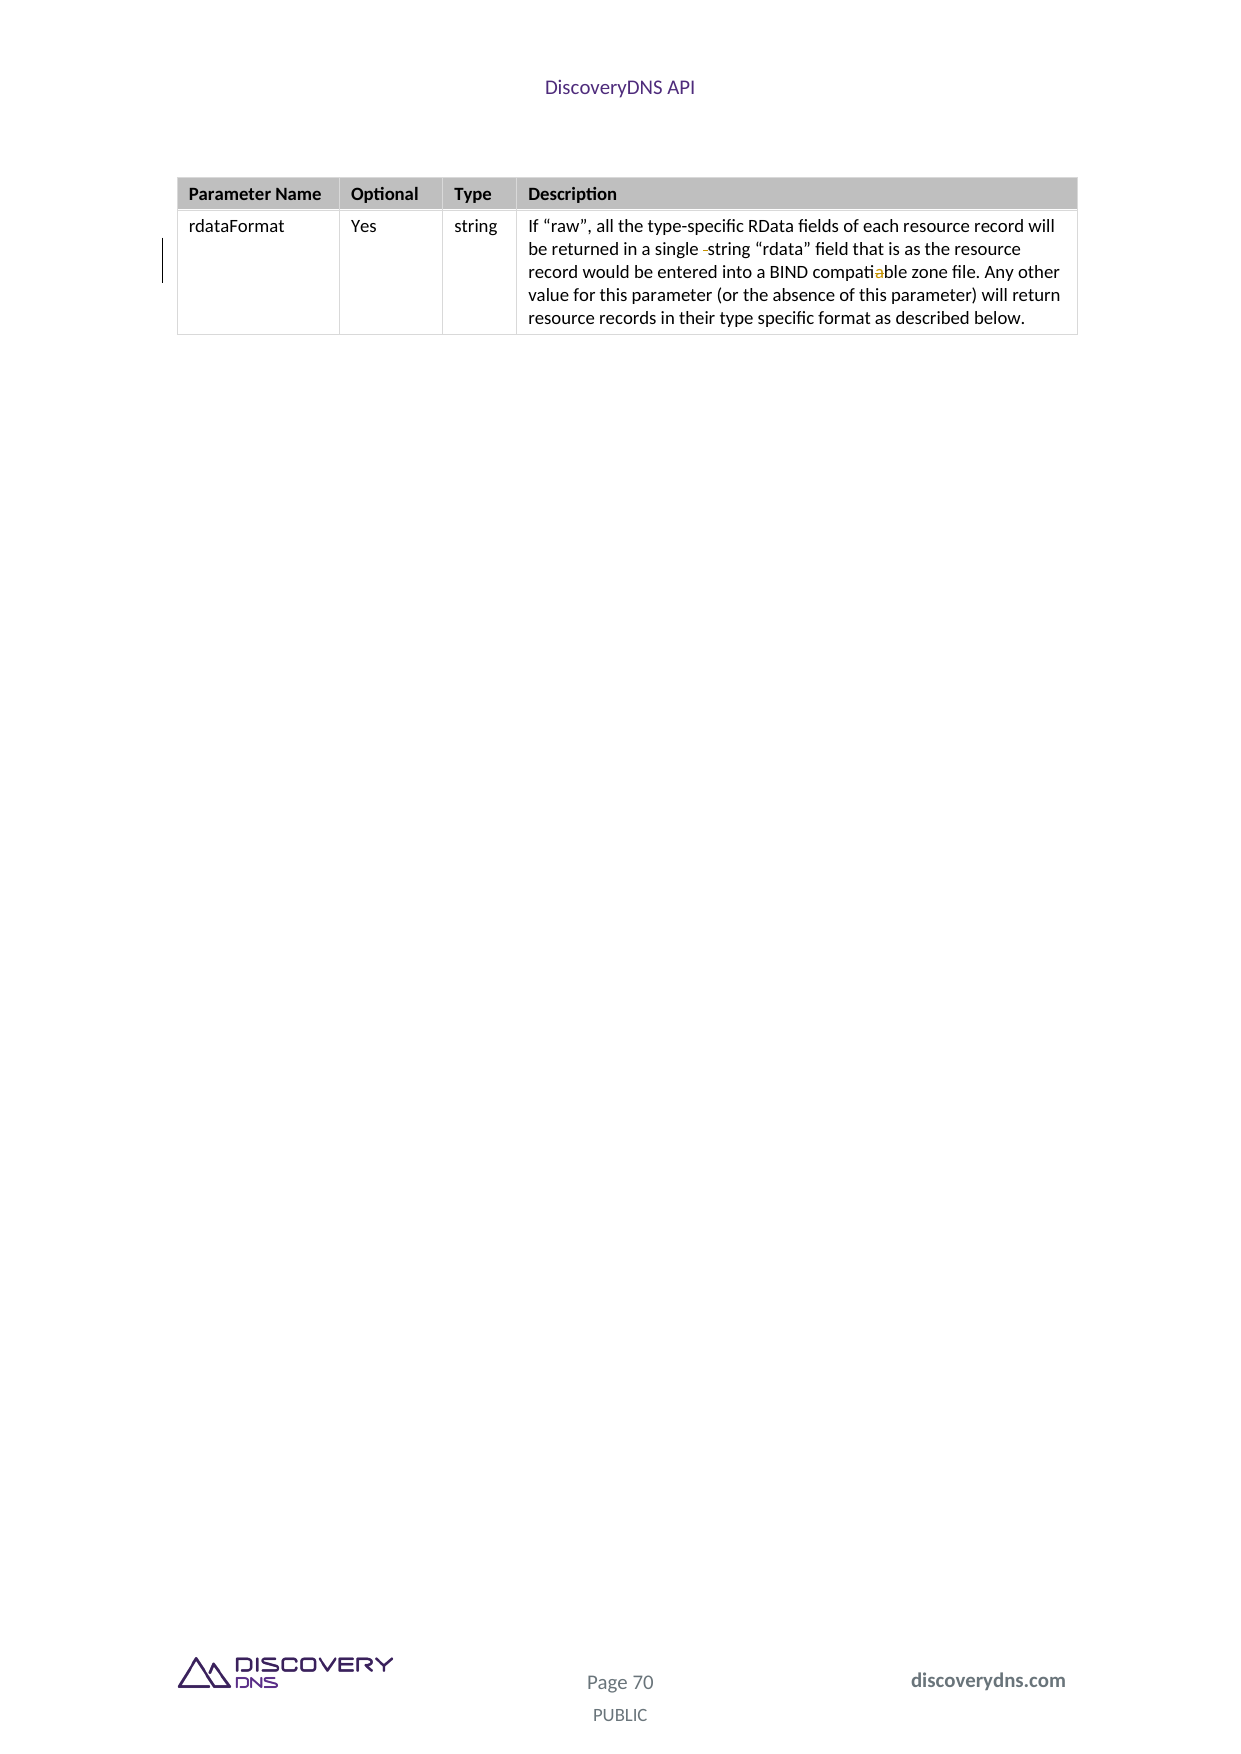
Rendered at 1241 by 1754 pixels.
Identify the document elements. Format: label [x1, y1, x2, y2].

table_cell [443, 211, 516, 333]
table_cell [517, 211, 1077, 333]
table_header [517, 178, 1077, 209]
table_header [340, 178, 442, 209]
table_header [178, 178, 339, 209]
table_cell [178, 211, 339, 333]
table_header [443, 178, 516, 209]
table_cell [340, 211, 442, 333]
picture [177, 1656, 394, 1689]
